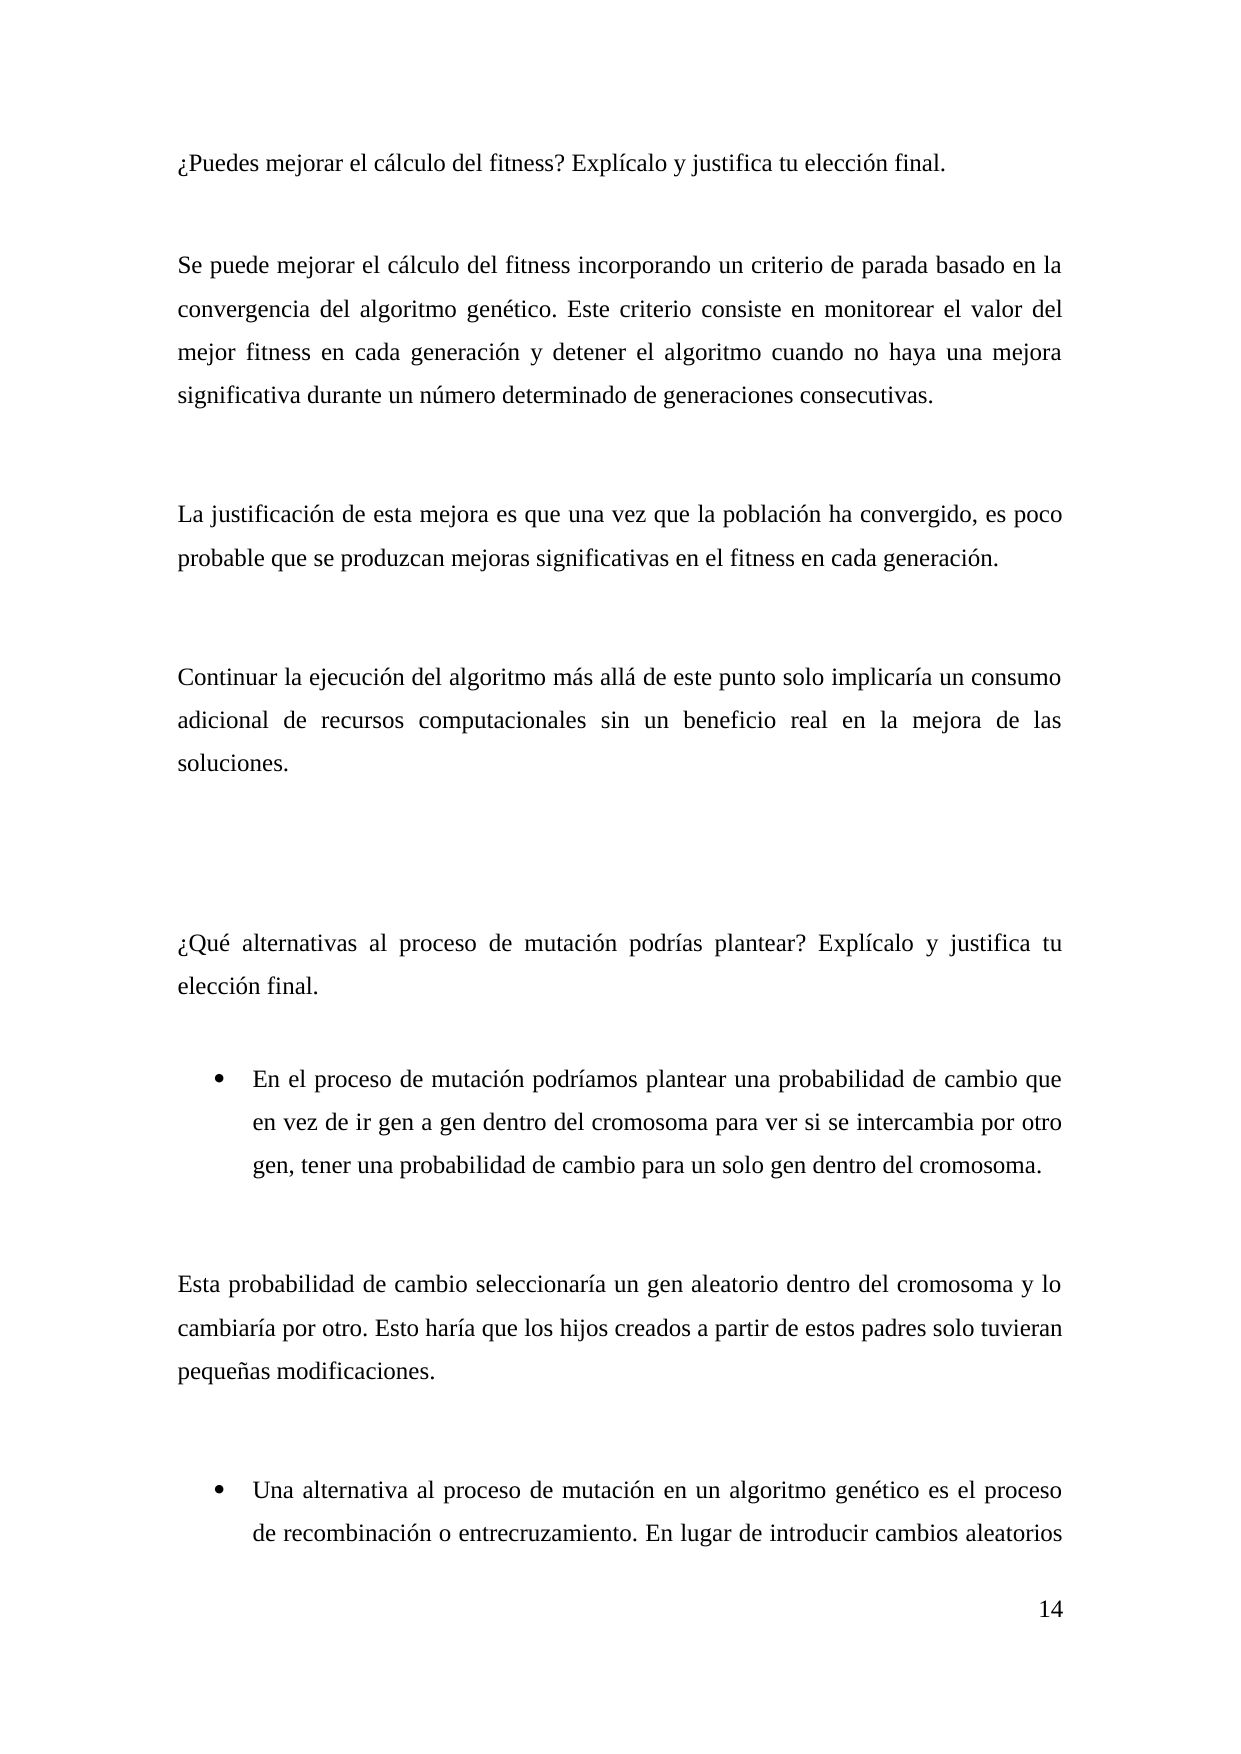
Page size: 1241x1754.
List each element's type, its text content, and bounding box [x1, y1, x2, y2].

list En el proceso de mutación podríamos plantear una probabilidad de cambio que en vez de ir gen a gen dentro del cromosoma para ver si se intercambia por otro gen, tener una probabilidad de cambio para un solo gen dentro del cromosoma. [215, 1064, 1063, 1179]
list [215, 1475, 1063, 1547]
text Se puede mejorar el cálculo del fitness incorporando un criterio de parada basado en la convergencia del algoritmo genético. Este criterio consiste en monitorear el valor del mejor fitness en cada generación y detener el algoritmo cuando no haya una mejora significativa durante un número determinado de generaciones consecutivas. [177, 251, 1063, 409]
text Continuar la ejecución del algoritmo más allá de este punto solo implicaría un consumo adicional de recursos computacionales sin un beneficio real en la mejora de las soluciones. [177, 662, 1063, 777]
text Esta probabilidad de cambio seleccionaría un gen aleatorio dentro del cromosoma y lo cambiaría por otro. Esto haría que los hijos creados a partir de estos padres solo tuvieran pequeñas modificaciones. [177, 1269, 1063, 1384]
subtitle ¿Puedes mejorar el cálculo del fitness? Explícalo y justifica tu elección final. [177, 148, 1063, 176]
subtitle ¿Qué alternativas al proceso de mutación podrías plantear? Explícalo y justifica tu elección final. [177, 928, 1063, 1000]
text La justificación de esta mejora es que una vez que la población ha convergido, es poco probable que se produzcan mejoras significativas en el fitness en cada generación. [177, 499, 1063, 571]
